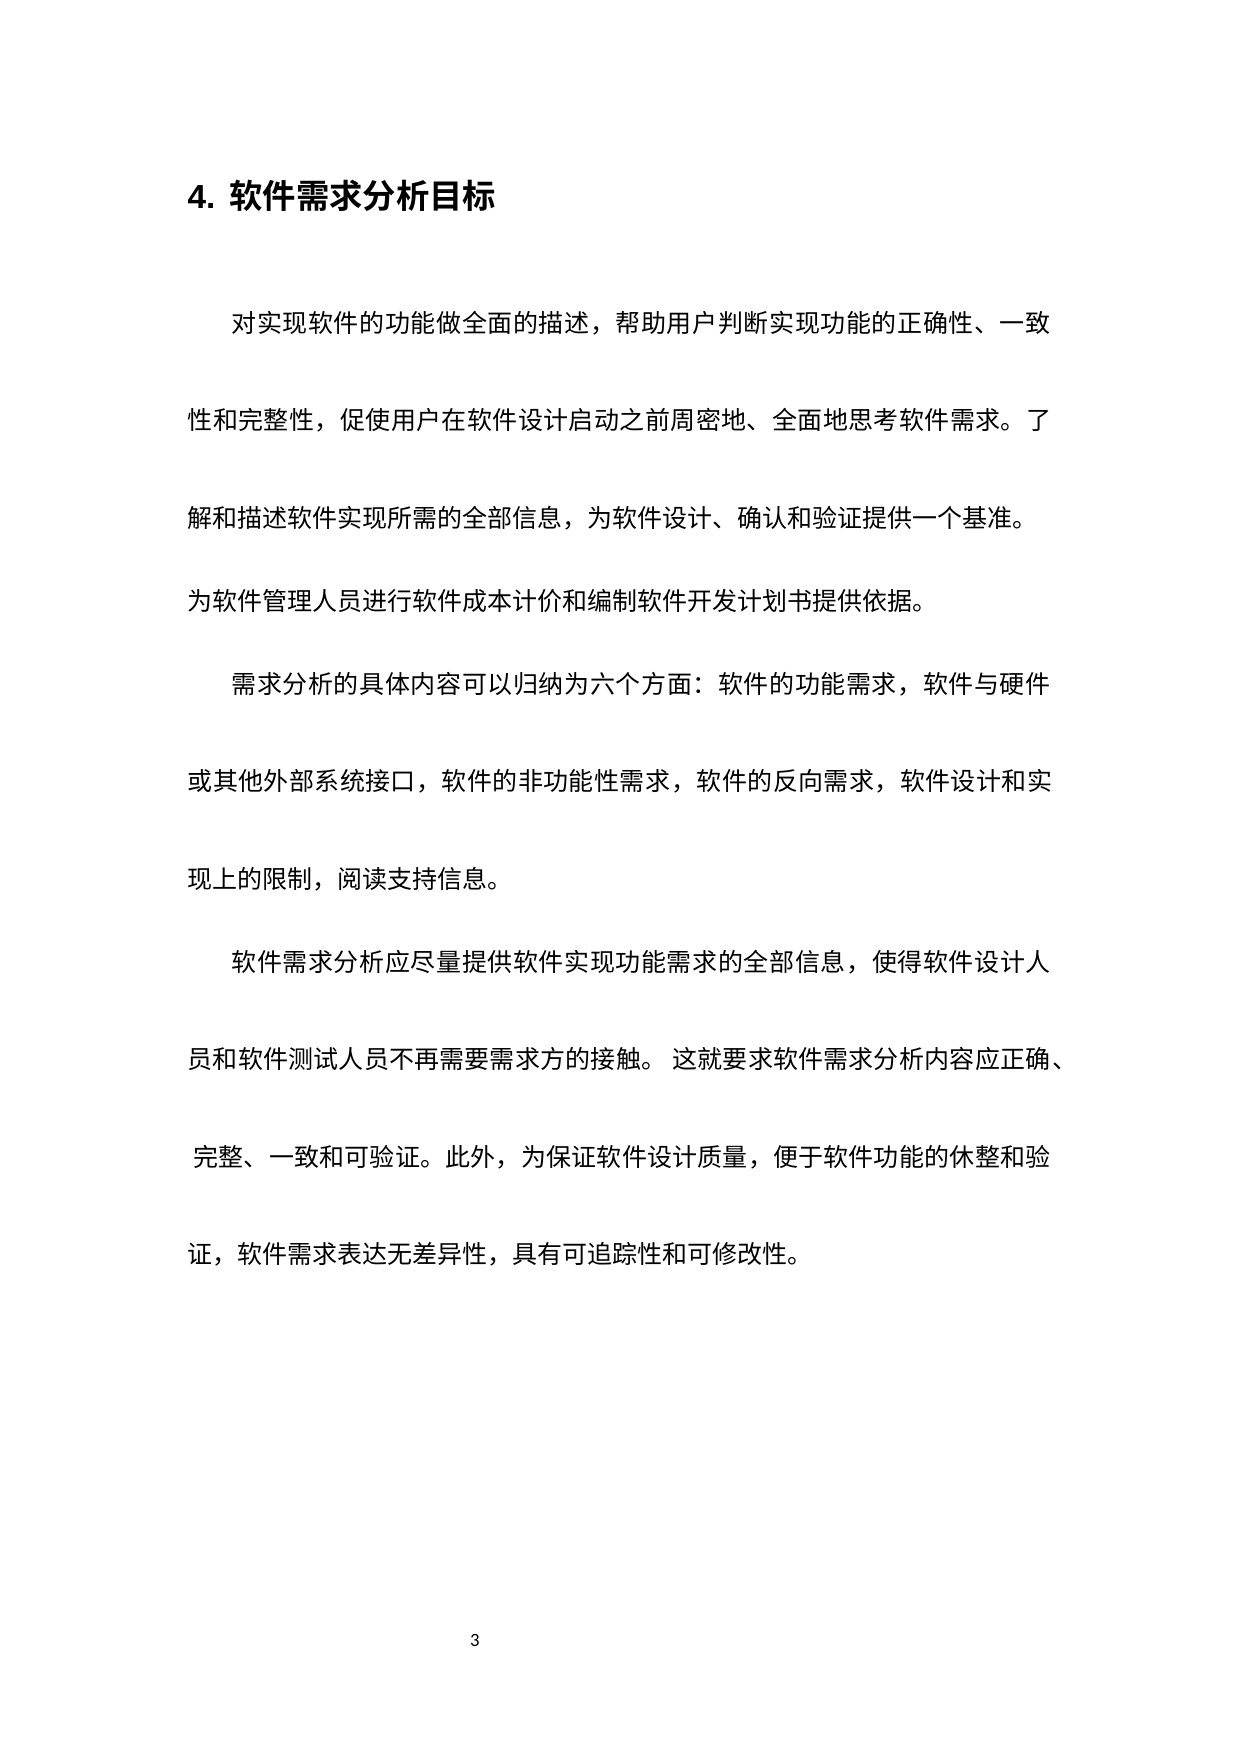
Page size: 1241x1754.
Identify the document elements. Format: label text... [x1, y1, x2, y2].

text 软件需求分析应尽量提供软件实现功能需求的全部信息，使得软件设计人员和软件测试人员不再需要需求方的接触。 这就要求软件需求分析内容应正确、 完整、一致和可验证。此外，为保证软件设计质量，便于软件功能的休整和验证，软件需求表达无差异性，具有可追踪性和可修改性。 [187, 928, 1053, 1286]
text 为软件管理人员进行软件成本计价和编制软件开发计划书提供依据。 [187, 567, 1053, 632]
text 对实现软件的功能做全面的描述，帮助用户判断实现功能的正确性、一致性和完整性，促使用户在软件设计启动之前周密地、全面地思考软件需求。了解和描述软件实现所需的全部信息，为软件设计、确认和验证提供一个基准。 [187, 289, 1053, 549]
text 需求分析的具体内容可以归纳为六个方面：软件的功能需求，软件与硬件或其他外部系统接口，软件的非功能性需求，软件的反向需求，软件设计和实现上的限制，阅读支持信息。 [187, 650, 1053, 910]
subtitle 软件需求分析目标 [187, 162, 1053, 227]
